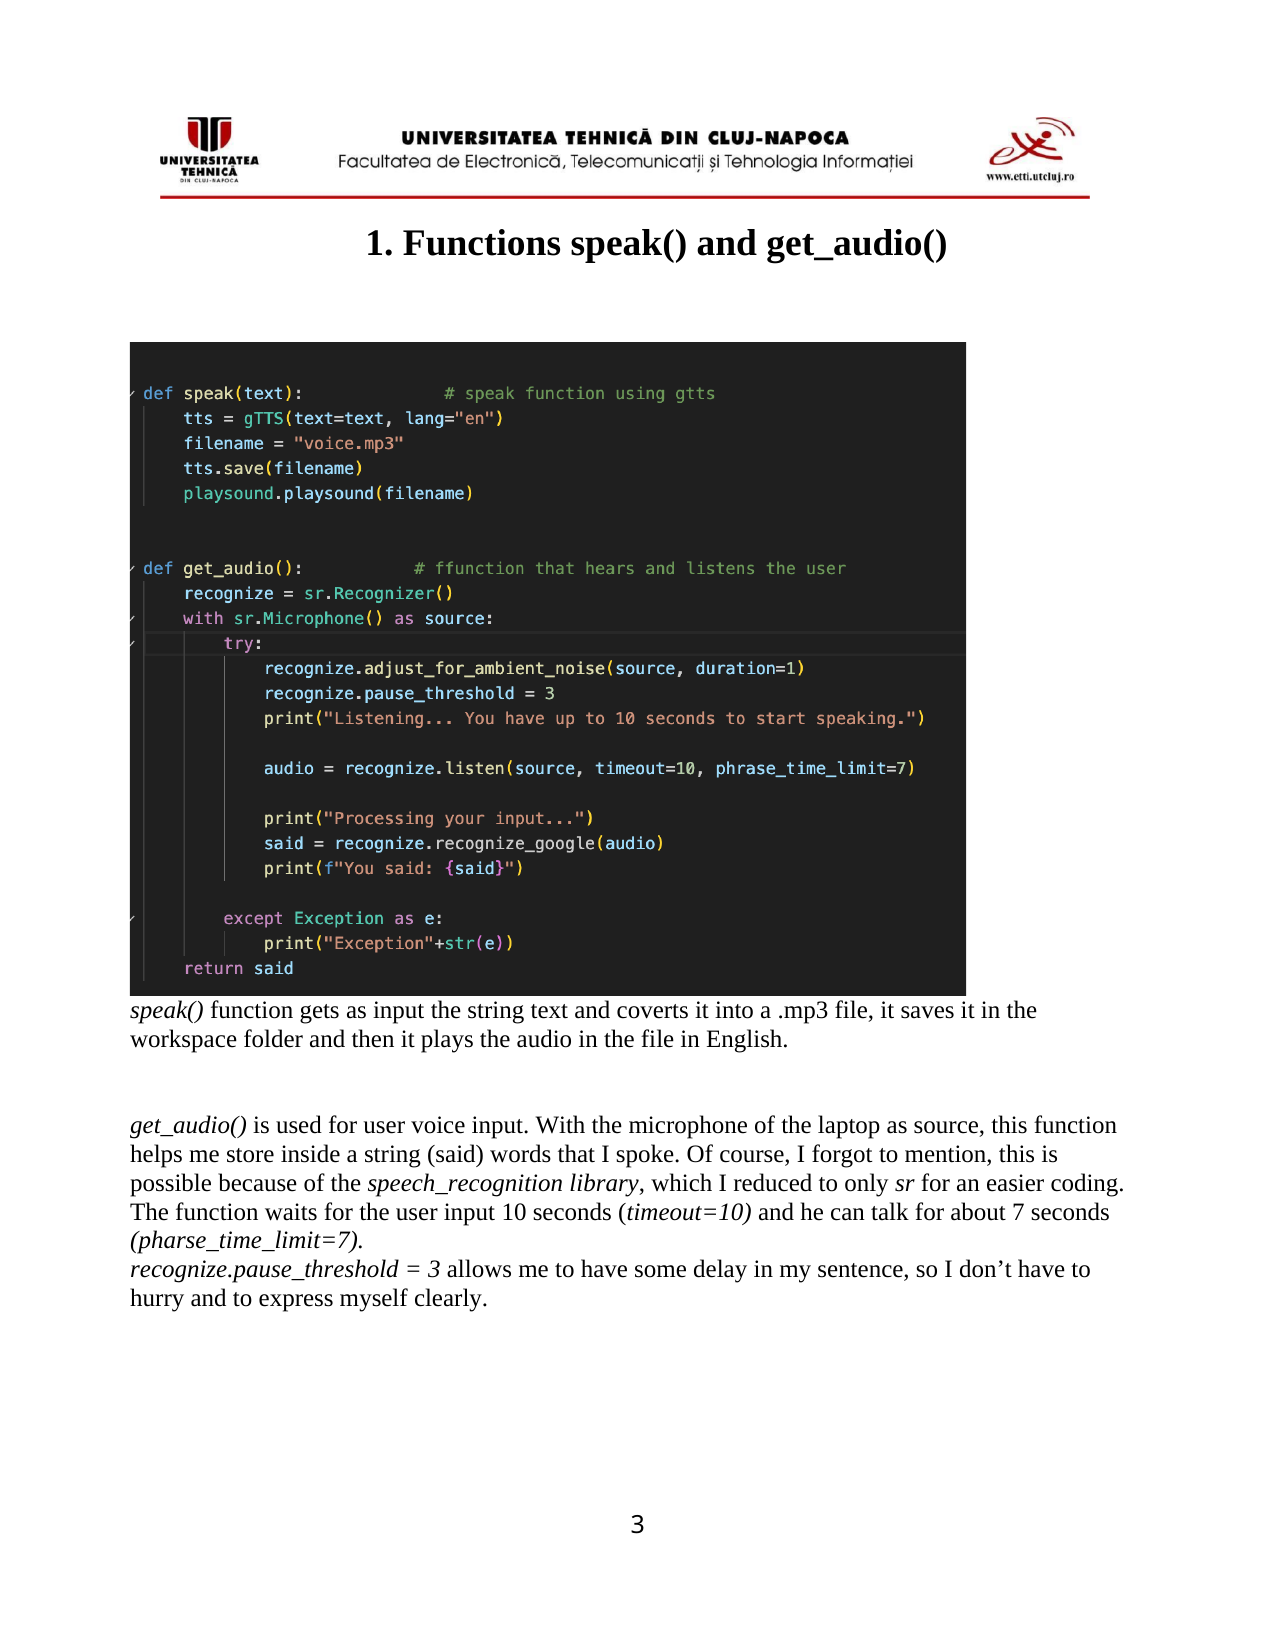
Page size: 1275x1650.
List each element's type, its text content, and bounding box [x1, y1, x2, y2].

text recognize.pause_threshold = 3 allows me to have some delay in my sentence, so I don’t have to hurry and to express myself clearly. [130, 1254, 1145, 1312]
picture [129, 87, 1105, 208]
picture [129, 342, 967, 996]
text get_audio() is used for user voice input. With the microphone of the laptop as source, this function helps me store inside a string (said) words that I spoke. Of course, I forgot to mention, this is possible because of the speech_recognition library, which I reduced to only sr for an easier coding. The function waits for the user input 10 seconds (timeout=10) and he can talk for about 7 seconds (pharse_time_limit=7). [130, 1110, 1145, 1254]
subtitle Functions speak() and get_audio() [167, 220, 1145, 263]
text speak() function gets as input the string text and coverts it into a .mp3 file, it saves it in the workspace folder and then it plays the audio in the file in English. [130, 995, 1145, 1053]
